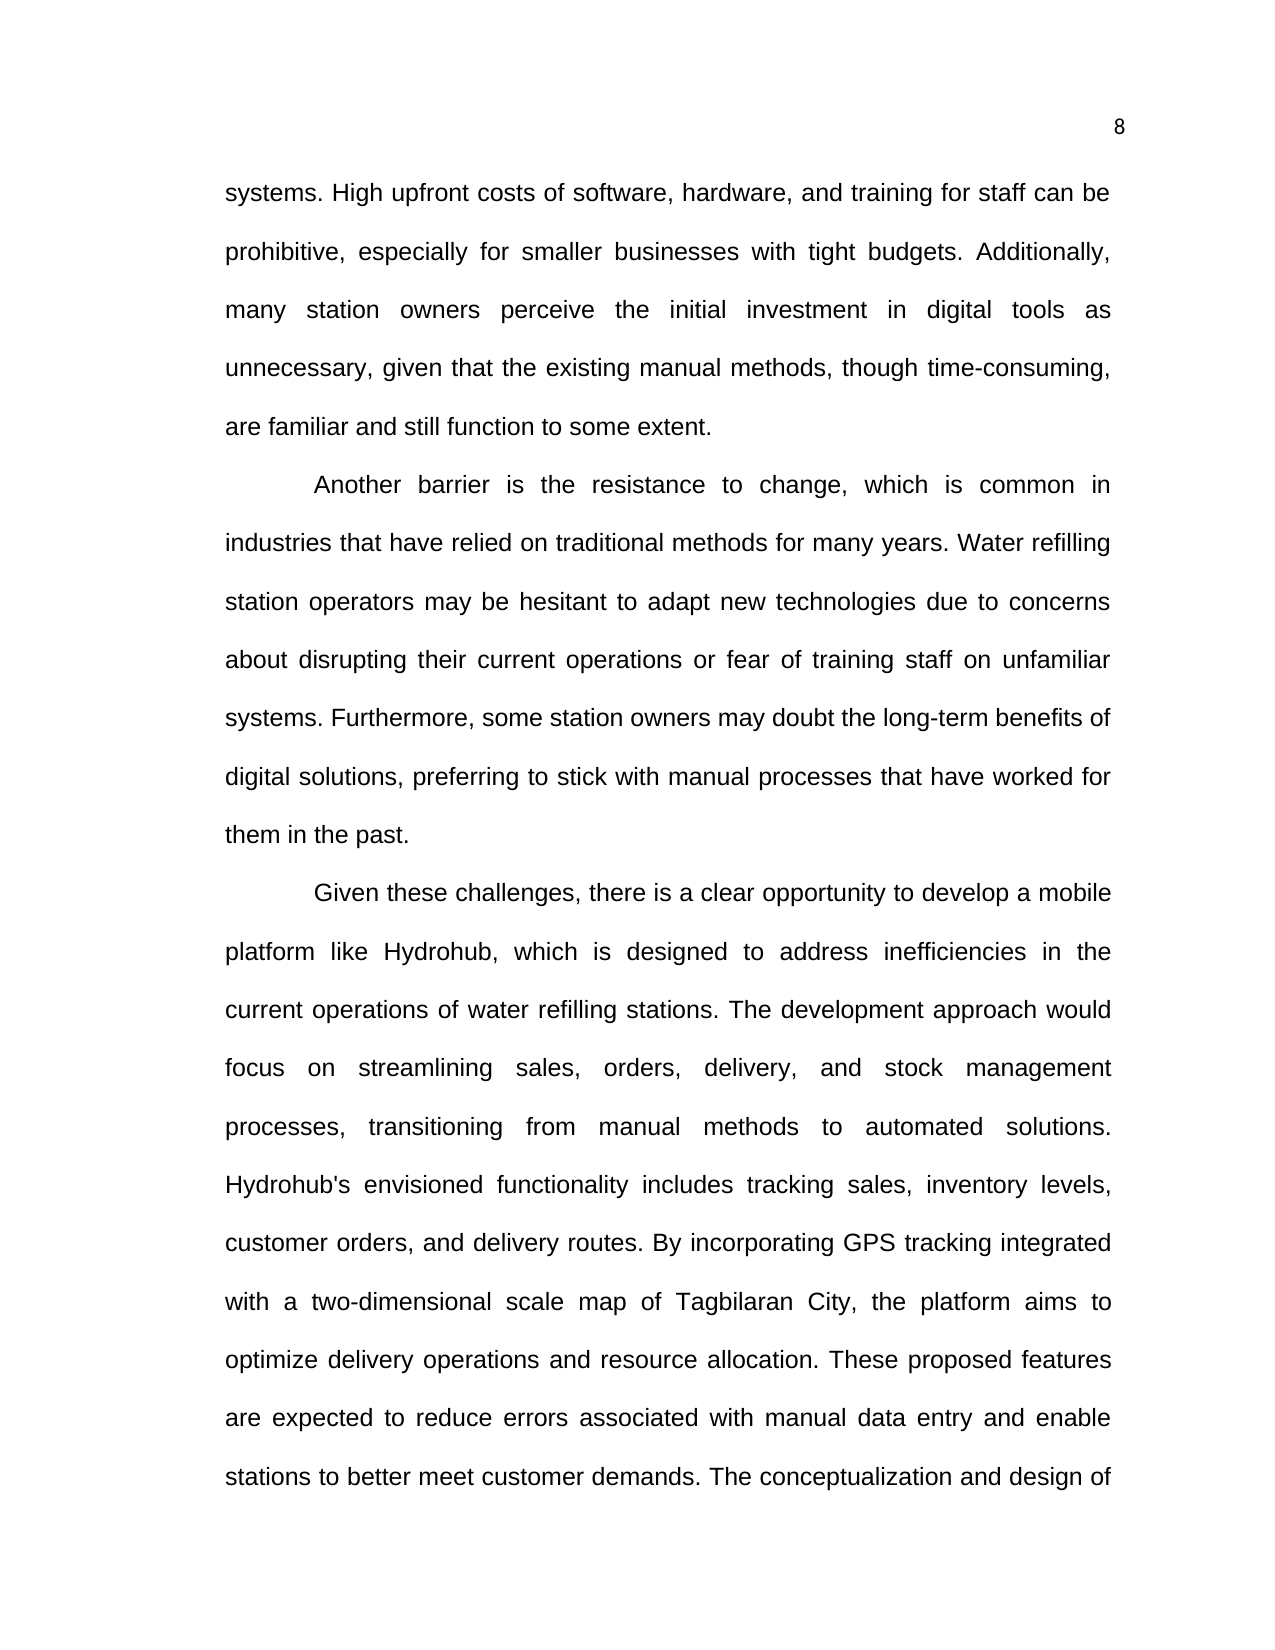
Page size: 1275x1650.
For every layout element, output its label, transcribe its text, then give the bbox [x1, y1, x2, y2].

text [225, 178, 1112, 440]
text Another barrier is the resistance to change, which is common in industries that have relied on traditional methods for many years. Water refilling station operators may be hesitant to adapt new technologies due to concerns about disrupting their current operations or fear of training staff on unfamiliar systems. Furthermore, some station owners may doubt the long-term benefits of digital solutions, preferring to stick with manual processes that have worked for them in the past. [225, 470, 1112, 848]
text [225, 878, 1113, 1490]
